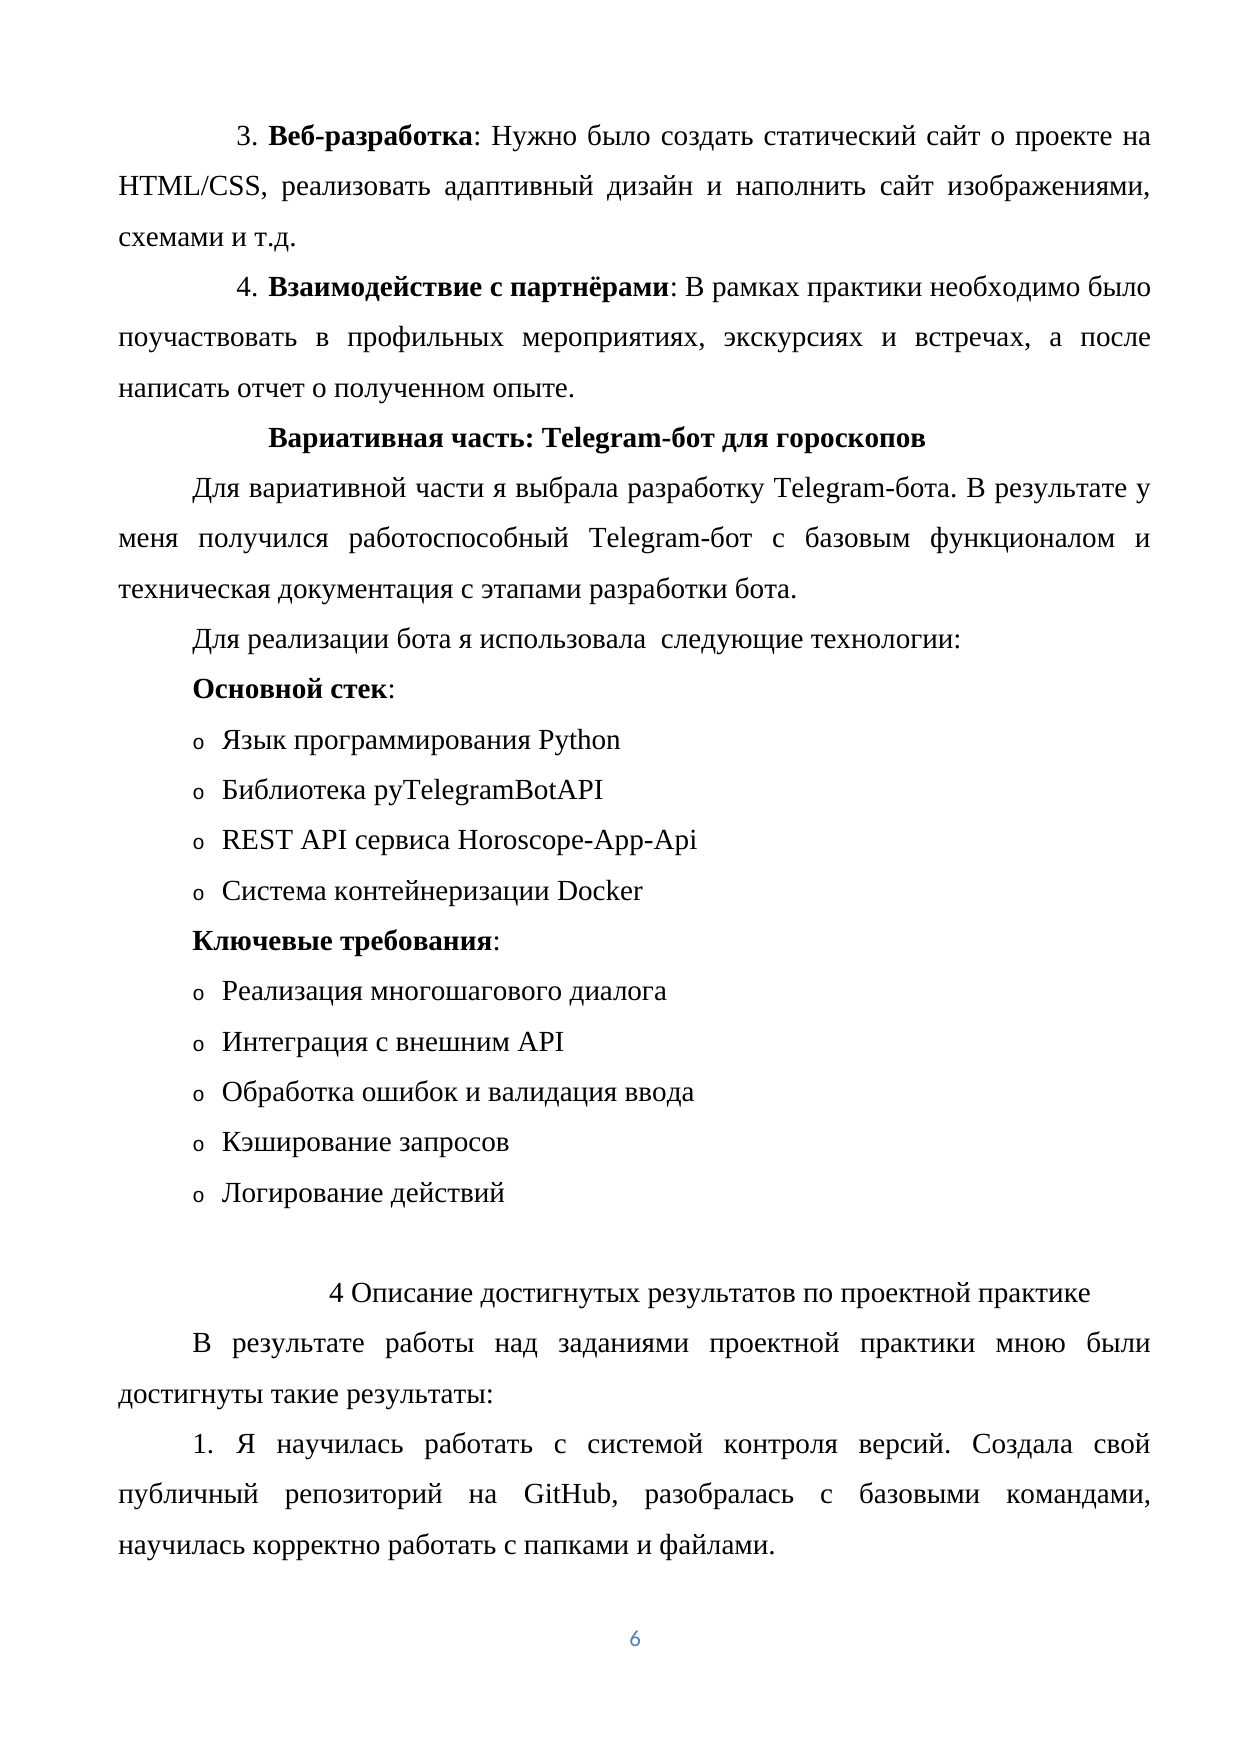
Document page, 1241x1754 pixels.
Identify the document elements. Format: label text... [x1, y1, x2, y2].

text В результате работы над заданиями проектной практики мною были достигнуты такие результаты: [118, 1326, 1152, 1409]
list REST API сервиса Horoscope-App-Api [118, 822, 1152, 856]
list Библиотека pyTelegramBotAPI [118, 772, 1152, 806]
list Я научилась работать с системой контроля версий. Создала свой публичный репозиторий на GitHub, разобралась с базовыми командами, научилась корректно работать с папками и файлами. [118, 1426, 1152, 1560]
list Кэширование запросов [118, 1124, 1152, 1158]
list Язык программирования Python [118, 722, 1152, 755]
list Веб-разработка: Нужно было создать статический сайт о проекте на HTML/CSS, реализовать адаптивный дизайн и наполнить сайт изображениями, схемами и т.д. [118, 118, 1152, 252]
list Реализация многошагового диалога [118, 973, 1152, 1007]
list Взаимодействие с партнёрами: В рамках практики необходимо было поучаствовать в профильных мероприятиях, экскурсиях и встречах, а после написать отчет о полученном опыте. [118, 269, 1152, 403]
text Для вариативной части я выбрала разработку Telegram-бота. В результате у меня получился работоспособный Telegram-бот с базовым функционалом и техническая документация с этапами разработки бота. [118, 470, 1152, 604]
text Ключевые требования: [118, 923, 1152, 957]
list Обработка ошибок и валидация ввода [118, 1074, 1152, 1108]
text Вариативная часть: Telegram-бот для гороскопов [268, 420, 1152, 453]
list Интеграция с внешним API [118, 1024, 1152, 1057]
text Основной стек: [118, 672, 1152, 705]
list Система контейнеризации Docker [118, 873, 1152, 906]
list Логирование действий [118, 1175, 1152, 1208]
text Для реализации бота я использовала следующие технологии: [118, 621, 1152, 655]
text 4 Описание достигнутых результатов по проектной практике [268, 1275, 1152, 1309]
